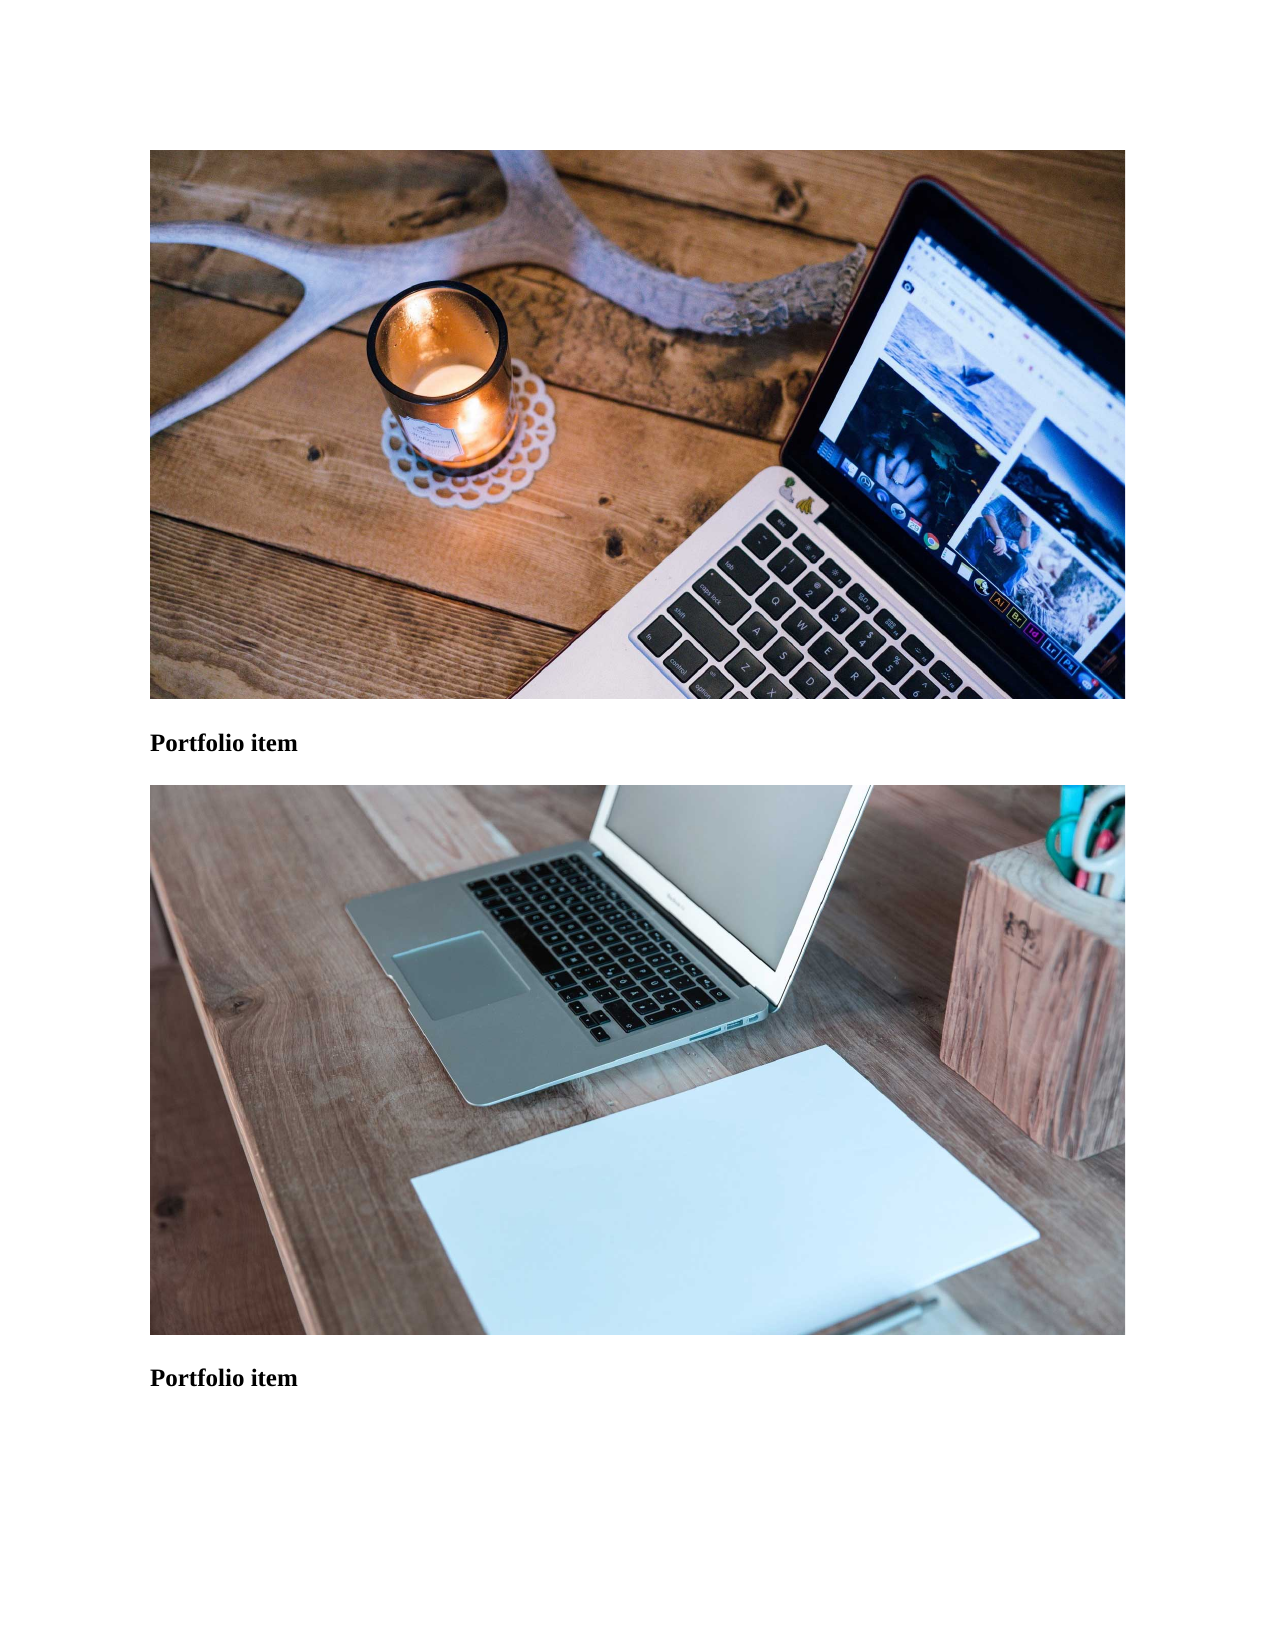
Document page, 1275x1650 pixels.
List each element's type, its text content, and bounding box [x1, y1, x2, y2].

picture [150, 150, 1125, 699]
picture [150, 785, 1125, 1335]
text Portfolio item [150, 728, 1125, 757]
text Portfolio item [150, 1363, 1125, 1392]
